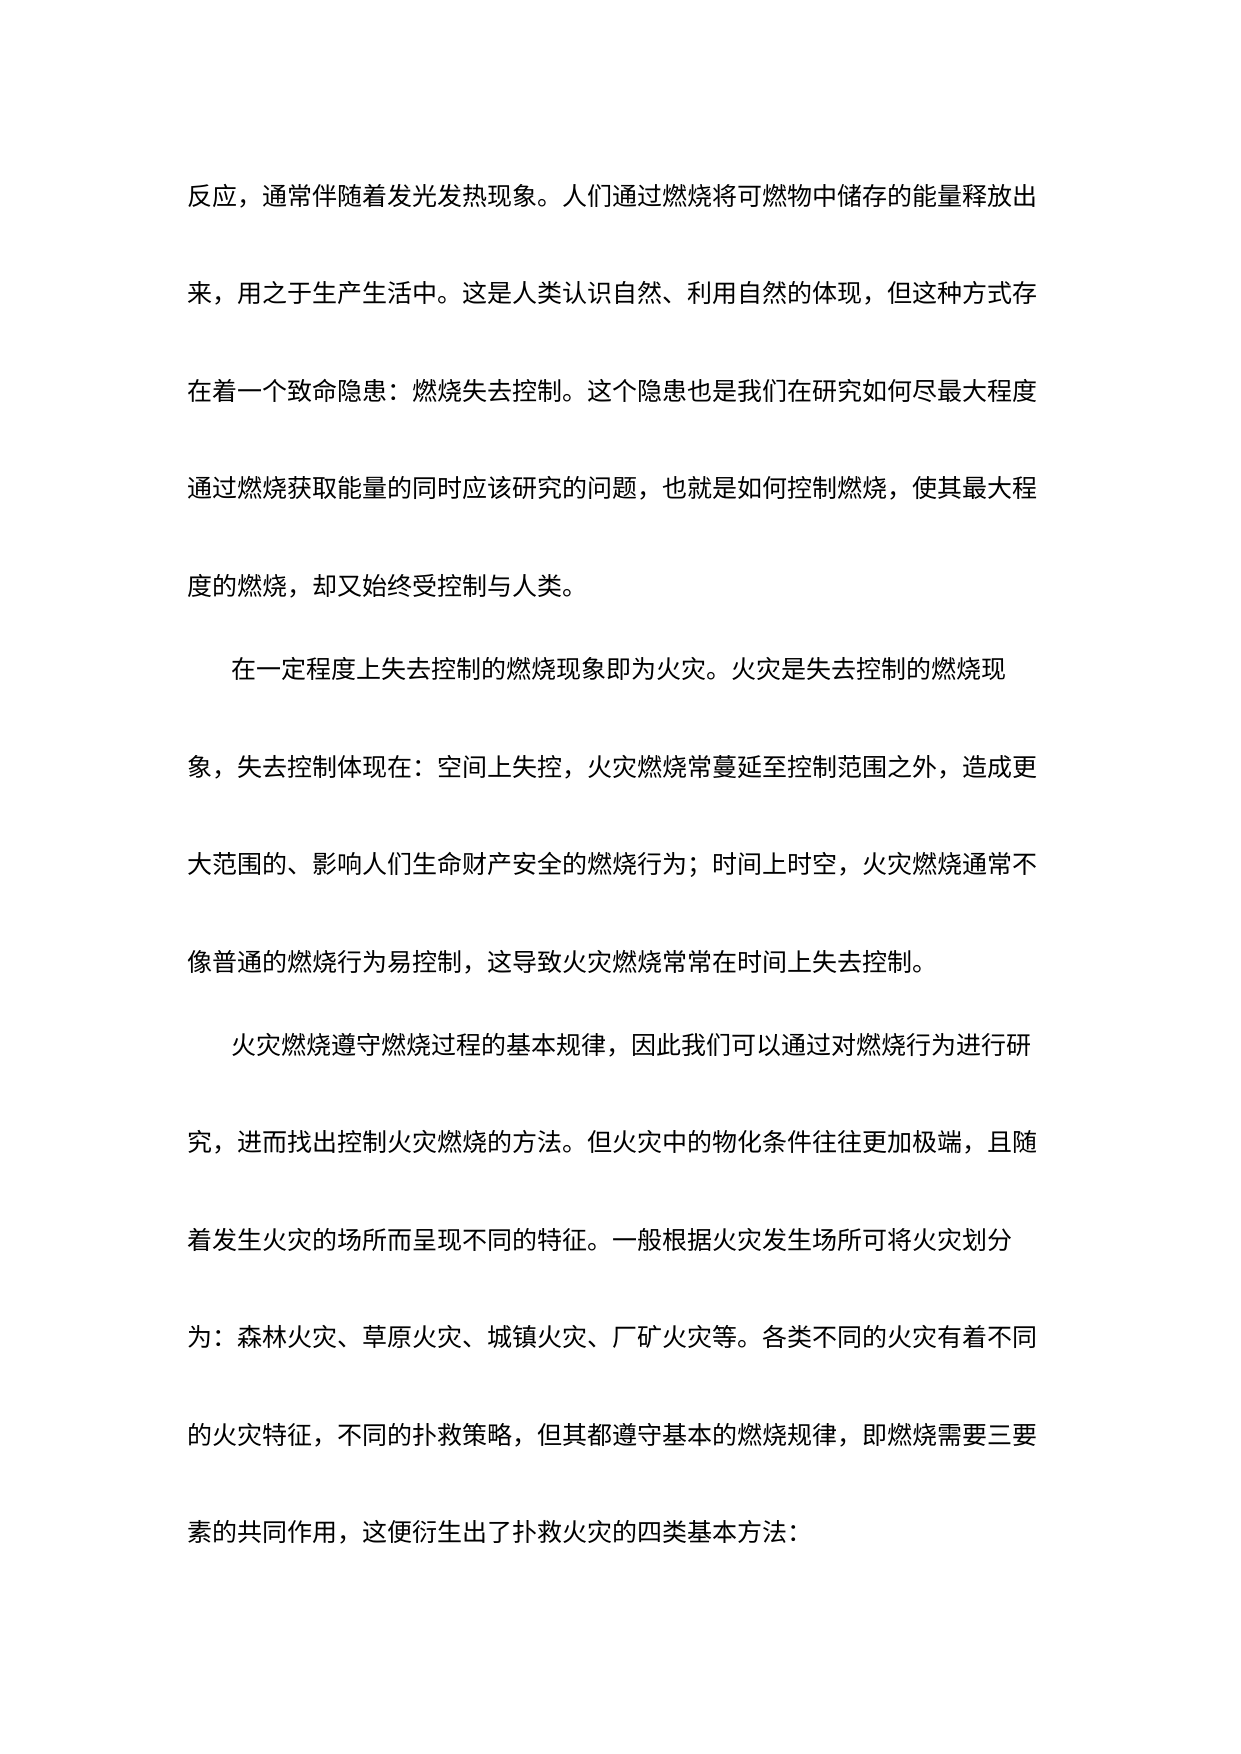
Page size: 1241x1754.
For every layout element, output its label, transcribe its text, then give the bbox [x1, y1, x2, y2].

text 火灾燃烧遵守燃烧过程的基本规律，因此我们可以通过对燃烧行为进行研究，进而找出控制火灾燃烧的方法。但火灾中的物化条件往往更加极端，且随着发生火灾的场所而呈现不同的特征。一般根据火灾发生场所可将火灾划分为：森林火灾、草原火灾、城镇火灾、厂矿火灾等。各类不同的火灾有着不同的火灾特征，不同的扑救策略，但其都遵守基本的燃烧规律，即燃烧需要三要素的共同作用，这便衍生出了扑救火灾的四类基本方法： [187, 1011, 1053, 1563]
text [187, 162, 1053, 617]
text 在一定程度上失去控制的燃烧现象即为火灾。火灾是失去控制的燃烧现象，失去控制体现在：空间上失控，火灾燃烧常蔓延至控制范围之外，造成更大范围的、影响人们生命财产安全的燃烧行为；时间上时空，火灾燃烧通常不像普通的燃烧行为易控制，这导致火灾燃烧常常在时间上失去控制。 [187, 635, 1053, 993]
